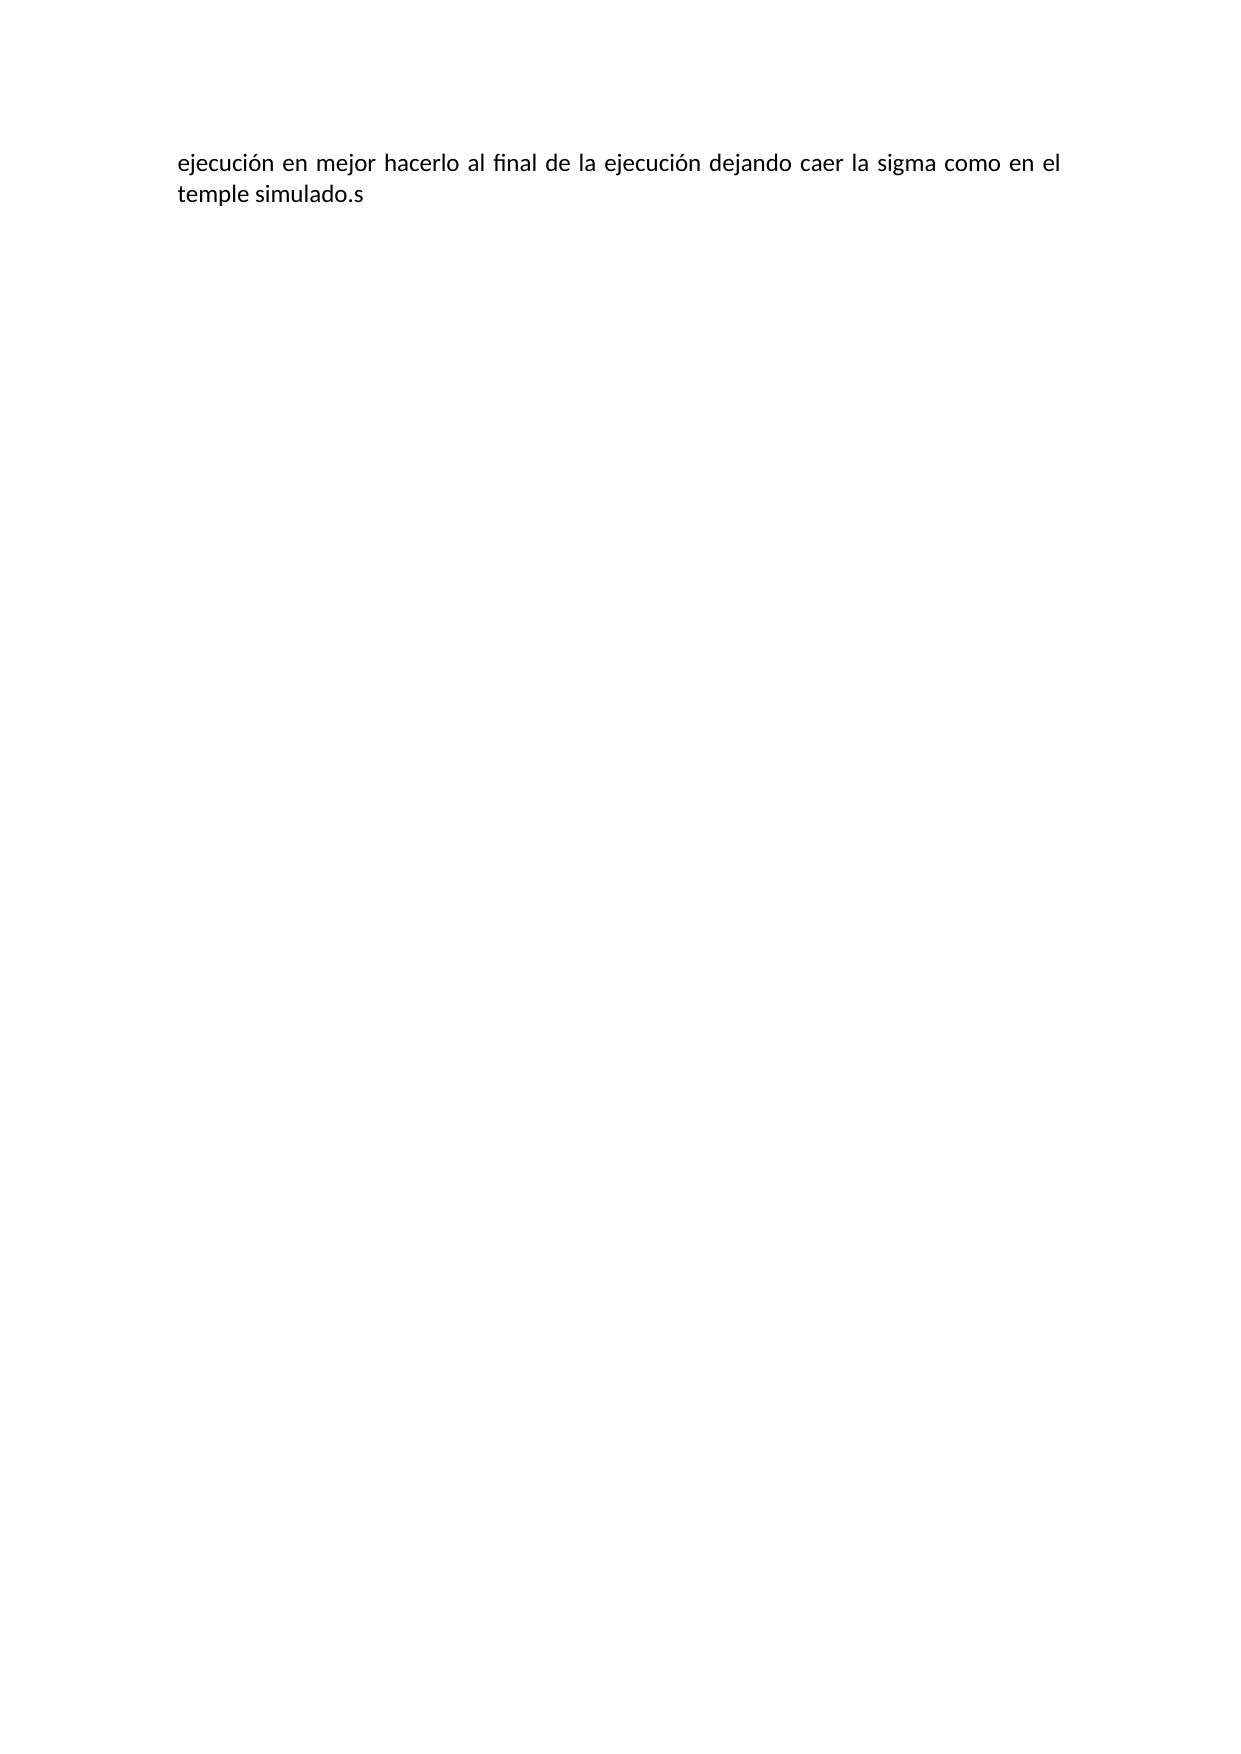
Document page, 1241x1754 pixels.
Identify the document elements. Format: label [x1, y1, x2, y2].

text [177, 148, 1063, 209]
